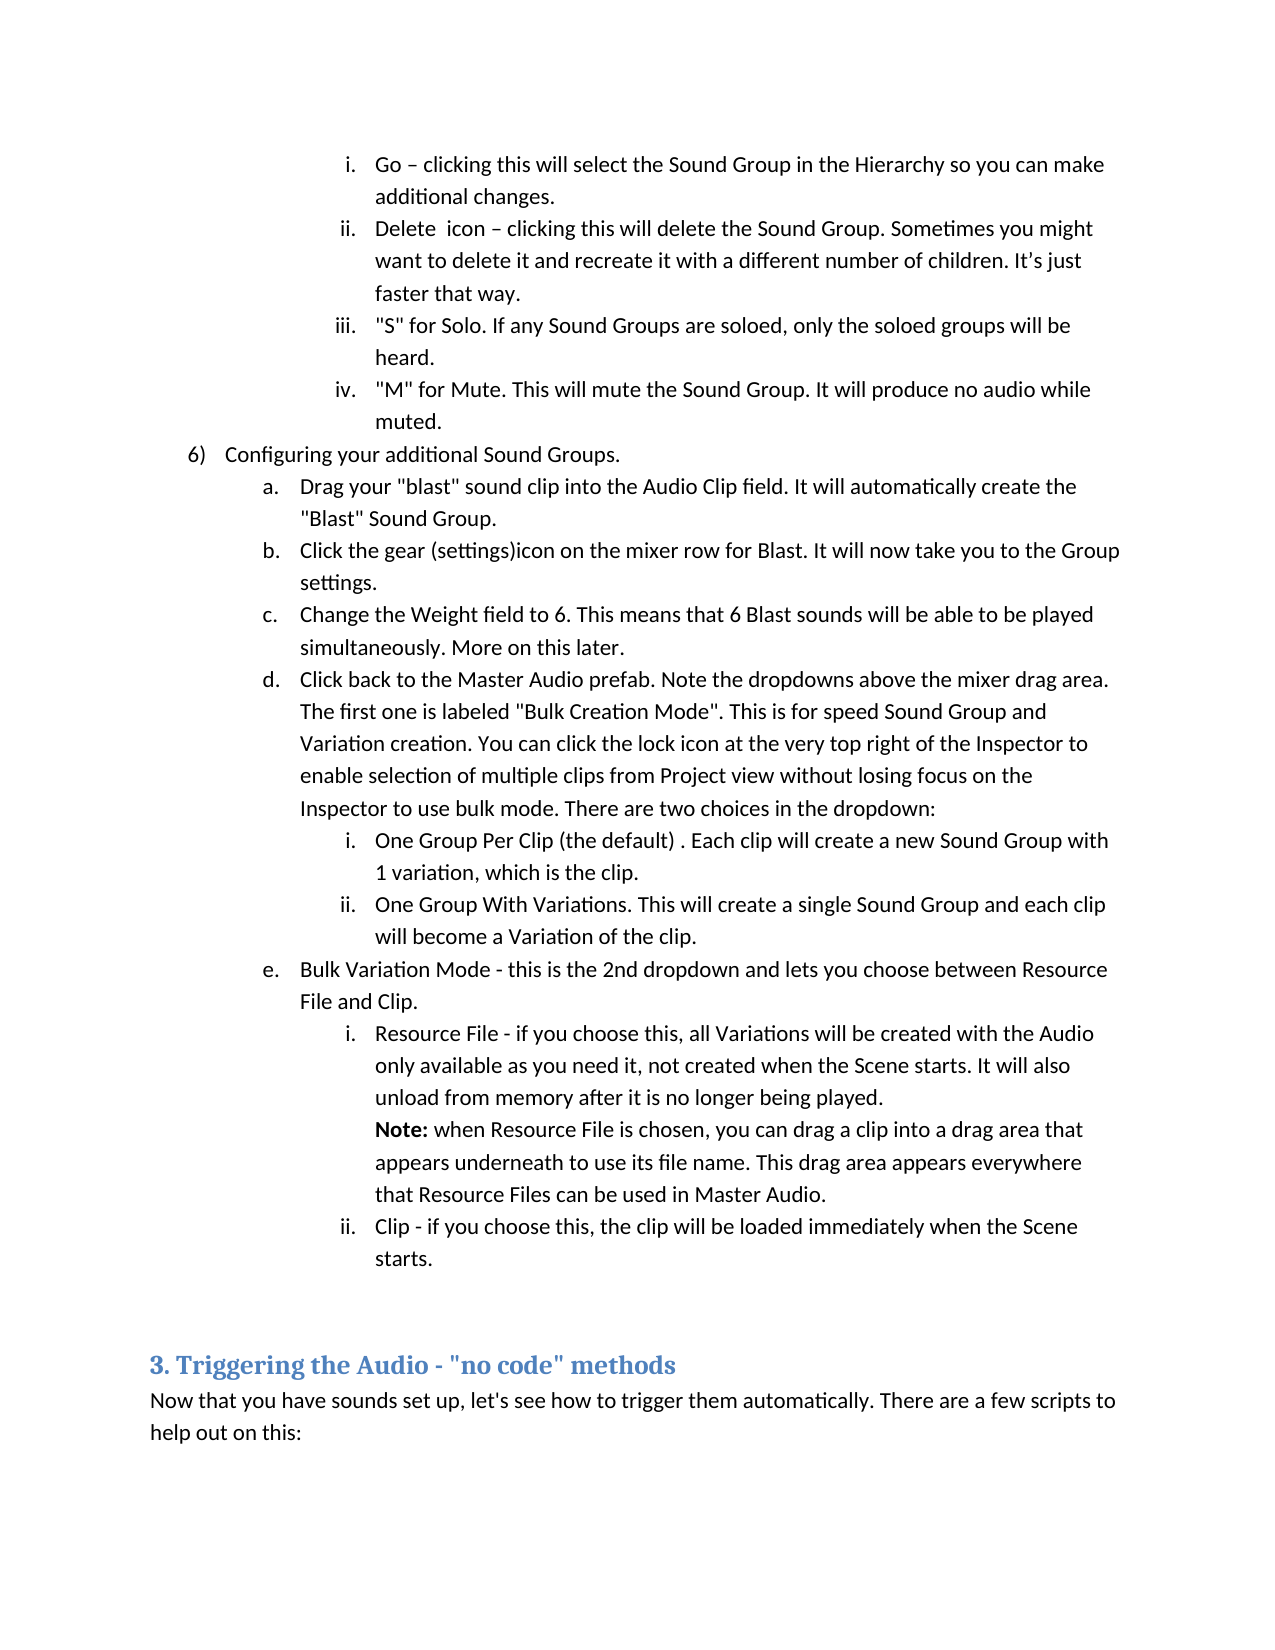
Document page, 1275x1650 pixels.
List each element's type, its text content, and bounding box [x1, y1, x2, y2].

list Click back to the Master Audio prefab. Note the dropdowns above the mixer drag area. The first one is labeled "Bulk Creation Mode". This is for speed Sound Group and Variation creation. You can click the lock icon at the very top right of the Inspector to enable selection of multiple clips from Project view without losing focus on the Inspector to use bulk mode. There are two choices in the dropdown: [262, 665, 1125, 822]
list Bulk Variation Mode - this is the 2nd dropdown and lets you choose between Resource File and Clip. [262, 955, 1125, 1015]
list Delete icon – clicking this will delete the Sound Group. Sometimes you might want to delete it and recreate it with a different number of children. It’s just faster that way. [356, 214, 1125, 307]
subtitle 3. Triggering the Audio - "no code" methods [150, 1350, 1125, 1382]
list Change the Weight field to 6. This means that 6 Blast sounds will be able to be played simultaneously. More on this later. [262, 601, 1125, 661]
list Note: when Resource File is chosen, you can drag a clip into a drag area that appears underneath to use its file name. This drag area appears everywhere that Resource Files can be used in Master Audio. [375, 1116, 1125, 1208]
list Clip - if you choose this, the clip will be loaded immediately when the Scene starts. [356, 1212, 1125, 1272]
list Now that you have sounds set up, let's see how to trigger them automatically. There are a few scripts to help out on this: [150, 1386, 1125, 1446]
list Drag your "blast" sound clip into the Audio Clip field. It will automatically create the "Blast" Sound Group. [262, 472, 1125, 532]
list "M" for Mute. This will mute the Sound Group. It will produce no audio while muted. [356, 375, 1125, 436]
list Go – clicking this will select the Sound Group in the Hierarchy so you can make additional changes. [356, 150, 1125, 210]
list "S" for Solo. If any Sound Groups are soloed, only the soloed groups will be heard. [356, 311, 1125, 371]
list Resource File - if you choose this, all Variations will be created with the Audio only available as you need it, not created when the Scene starts. It will also unload from memory after it is no longer being played. [356, 1019, 1125, 1111]
list Configuring your additional Sound Groups. [187, 440, 1125, 468]
list Click the gear (settings)icon on the mixer row for Blast. It will now take you to the Group settings. [262, 536, 1125, 596]
list One Group With Variations. This will create a single Sound Group and each clip will become a Variation of the clip. [356, 890, 1125, 951]
list One Group Per Clip (the default) . Each clip will create a new Sound Group with 1 variation, which is the clip. [356, 826, 1125, 886]
